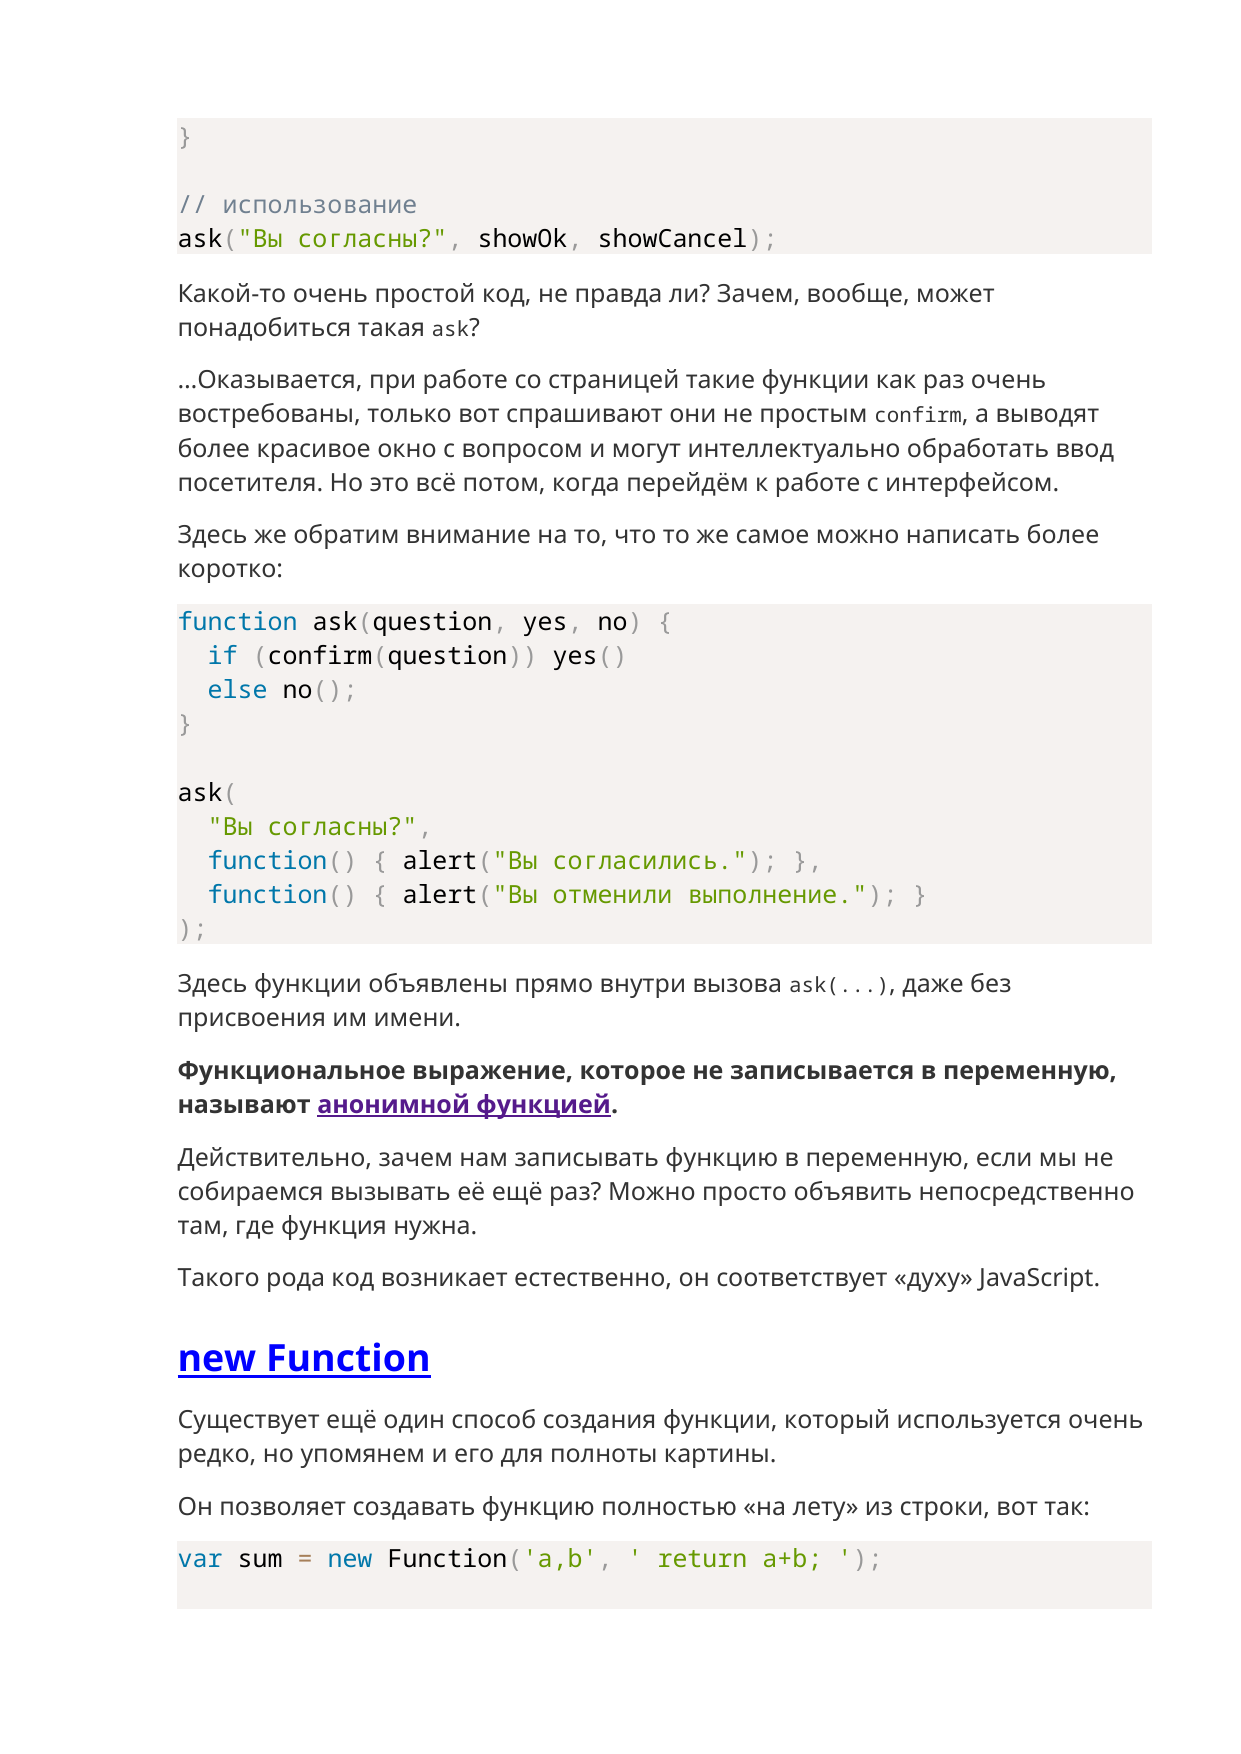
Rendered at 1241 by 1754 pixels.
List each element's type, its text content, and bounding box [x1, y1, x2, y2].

text Какой-то очень простой код, не правда ли? Зачем, вообще, может понадобиться такая ask? [177, 275, 1152, 343]
text function ask(question, yes, no) { [177, 604, 1152, 638]
text if (confirm(question)) yes() [177, 638, 1152, 672]
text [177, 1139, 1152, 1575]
text } [177, 118, 1152, 152]
text …Оказывается, при работе со страницей такие функции как раз очень востребованы, только вот спрашивают они не простым confirm, а выводят более красивое окно с вопросом и могут интеллектуально обработать ввод посетителя. Но это всё потом, когда перейдём к работе с интерфейсом. [177, 362, 1152, 498]
text // использование [177, 186, 1152, 220]
text function() { alert("Вы отменили выполнение."); } [177, 876, 1152, 911]
text function() { alert("Вы согласились."); }, [177, 842, 1152, 876]
text ask( [177, 774, 1152, 808]
text Здесь функции объявлены прямо внутри вызова ask(...), даже без присвоения им имени. [177, 965, 1152, 1033]
text ); [177, 911, 1152, 944]
text } [177, 706, 1152, 740]
text Функциональное выражение, которое не записывается в переменную, называют анонимной функцией. [177, 1052, 1152, 1120]
text "Вы согласны?", [177, 808, 1152, 842]
text ask("Вы согласны?", showOk, showCancel); [177, 220, 1152, 254]
text Здесь же обратим внимание на то, что то же самое можно написать более коротко: [177, 517, 1152, 585]
text else no(); [177, 672, 1152, 706]
